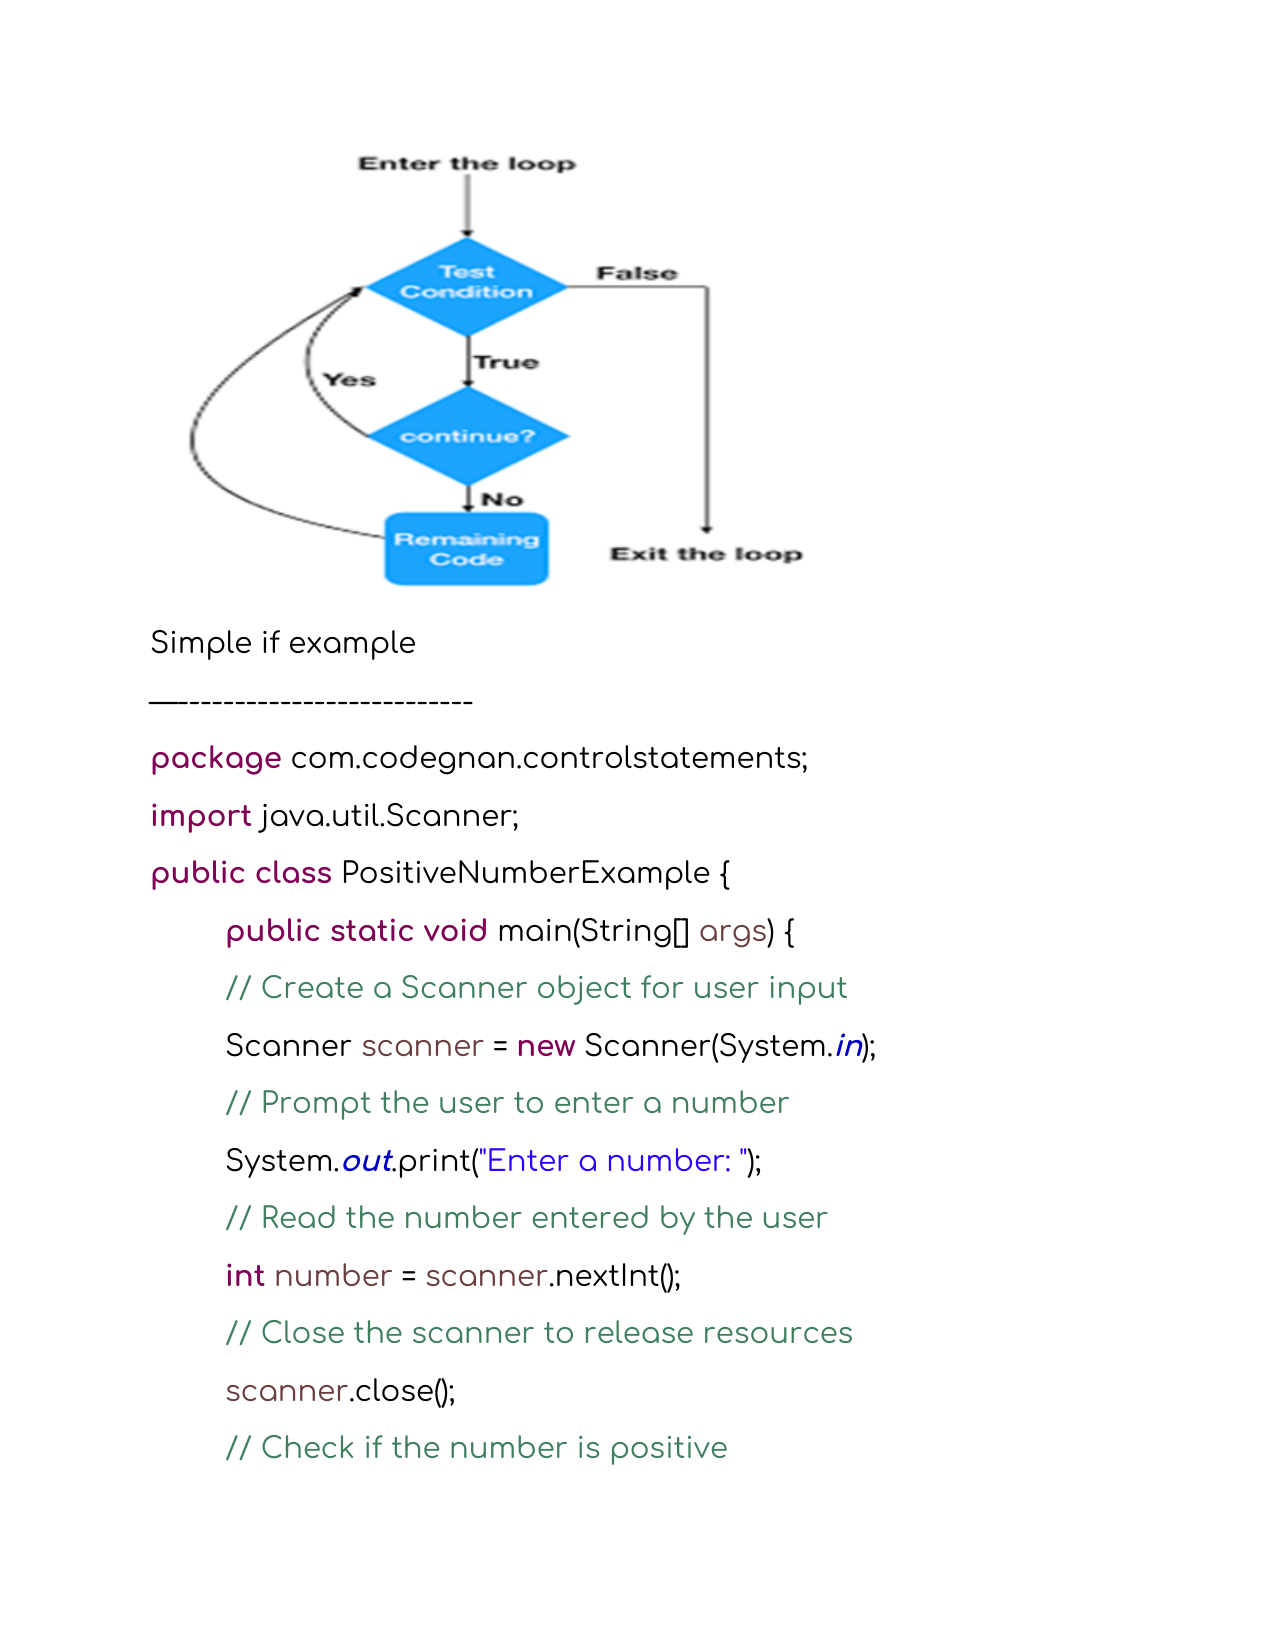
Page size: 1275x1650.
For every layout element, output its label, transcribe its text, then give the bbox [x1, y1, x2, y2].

text scanner.close(); [150, 1376, 1125, 1408]
text // Create a Scanner object for user input [150, 973, 1125, 1006]
text Simple if example [150, 628, 1125, 661]
text int number = scanner.nextInt(); [150, 1261, 1125, 1293]
text // Check if the number is positive [150, 1433, 1125, 1466]
text // Read the number entered by the user [150, 1203, 1125, 1236]
text System.out.print("Enter a number: "); [150, 1146, 1125, 1178]
text Scanner scanner = new Scanner(System.in); [150, 1031, 1125, 1063]
text import java.util.Scanner; [150, 801, 1125, 833]
text —-------------------------- [150, 686, 1125, 718]
text // Close the scanner to release resources [150, 1318, 1125, 1351]
text public static void main(String[] args) { [150, 916, 1125, 948]
text package com.codegnan.controlstatements; [150, 743, 1125, 776]
text public class PositiveNumberExample { [150, 858, 1125, 891]
picture [150, 150, 849, 604]
text // Prompt the user to enter a number [150, 1088, 1125, 1121]
